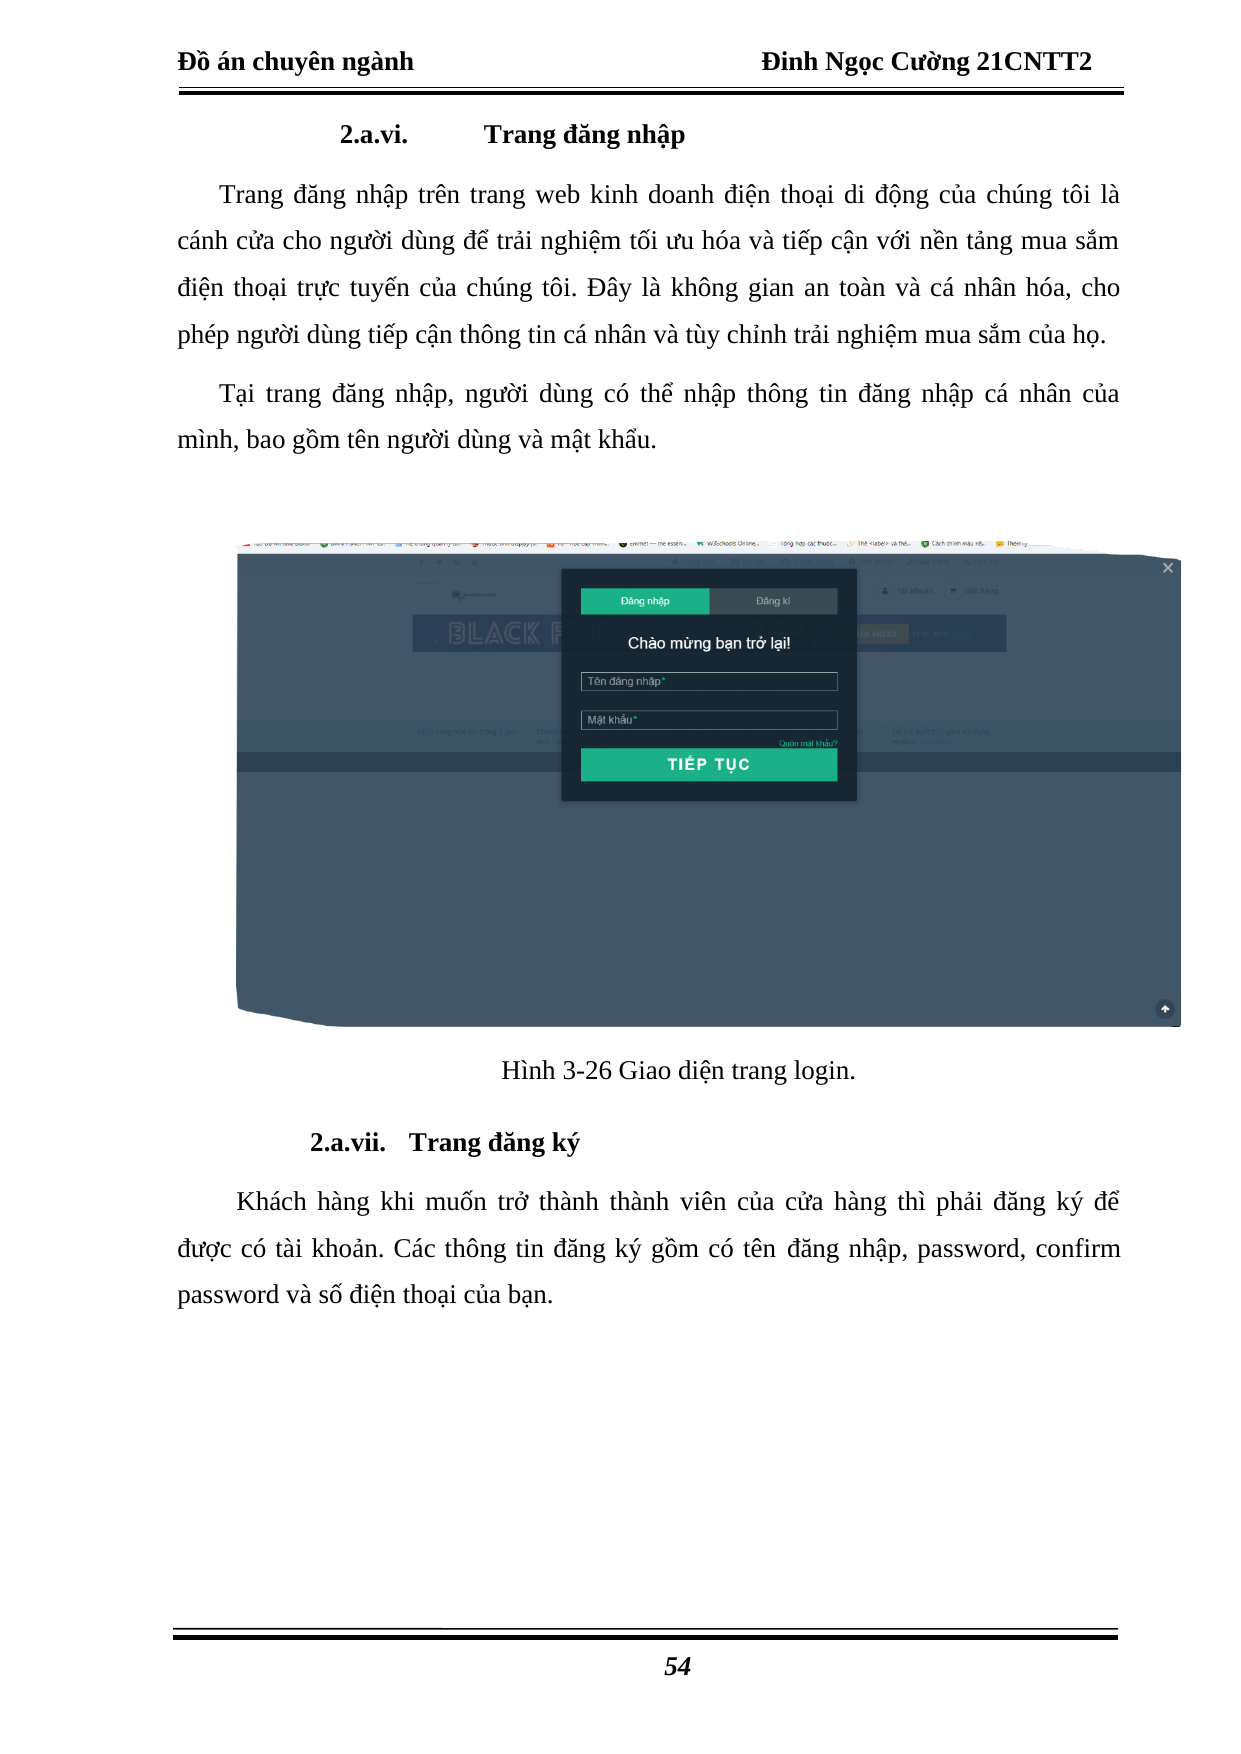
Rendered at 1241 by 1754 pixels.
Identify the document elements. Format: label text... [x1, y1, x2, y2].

text Tại trang đăng nhập, người dùng có thể nhập thông tin đăng nhập cá nhân của mình, bao gồm tên người dùng và mật khẩu. [177, 377, 1122, 455]
text Trang đăng nhập trên trang web kinh doanh điện thoại di động của chúng tôi là cánh cửa cho người dùng để trải nghiệm tối ưu hóa và tiếp cận với nền tảng mua sắm điện thoại trực tuyến của chúng tôi. Đây là không gian an toàn và cá nhân hóa, cho phép người dùng tiếp cận thông tin cá nhân và tùy chỉnh trải nghiệm mua sắm của họ. [177, 178, 1122, 349]
text Khách hàng khi muốn trở thành thành viên của cửa hàng thì phải đăng ký để được có tài khoản. Các thông tin đăng ký gồm có tên đăng nhập, password, confirm password và số điện thoại của bạn. [177, 1185, 1121, 1310]
picture [236, 541, 1182, 1027]
subtitle Trang đăng ký [251, 1126, 1122, 1157]
subtitle Trang đăng nhập [280, 118, 1122, 150]
